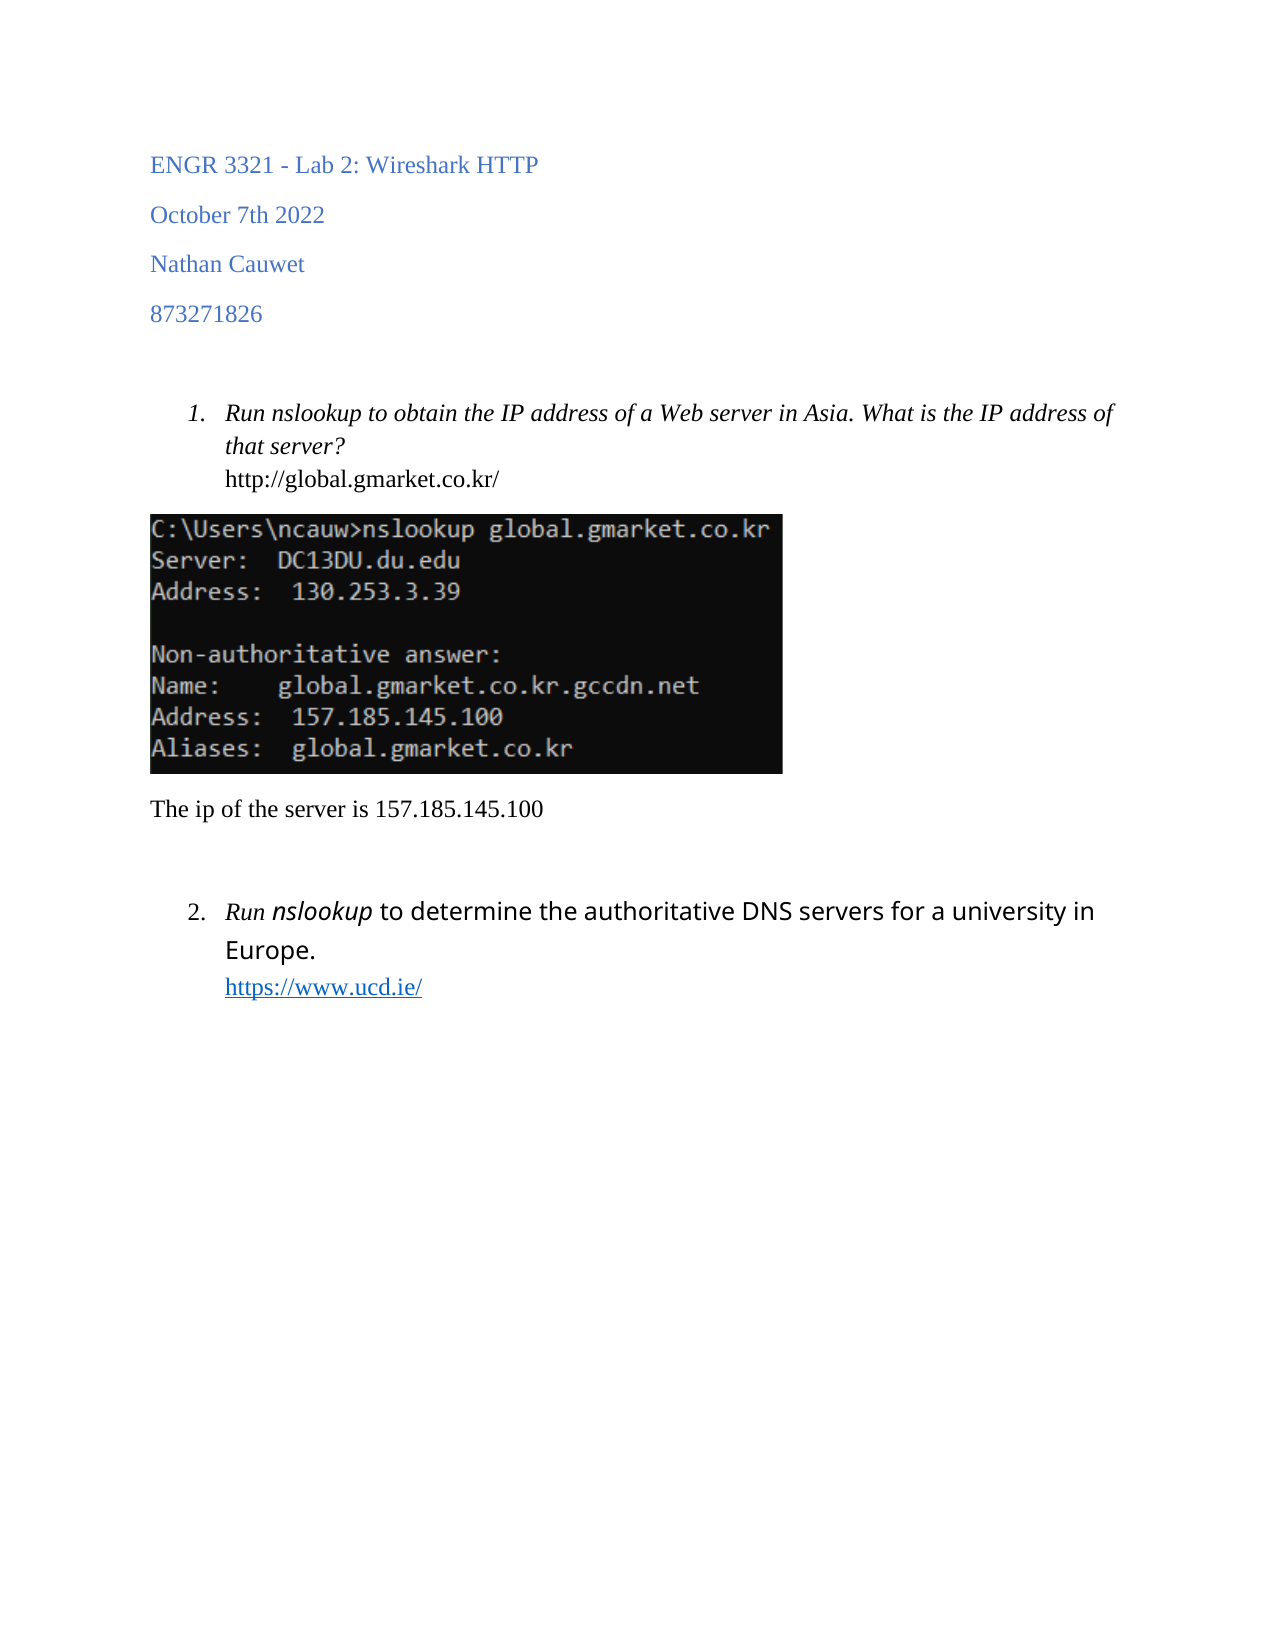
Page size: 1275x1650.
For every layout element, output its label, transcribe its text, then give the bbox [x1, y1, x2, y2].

text October 7th 2022 [150, 200, 1125, 228]
text Nathan Cauwet [150, 249, 1125, 278]
picture [150, 514, 783, 774]
list Run nslookup to obtain the IP address of a Web server in Asia. What is the IP address of that server? [187, 398, 1125, 460]
list http://global.gmarket.co.kr/ [225, 464, 1125, 493]
list https://www.ucd.ie/ [225, 972, 1125, 1001]
text ENGR 3321 - Lab 2: Wireshark HTTP [150, 150, 1125, 179]
list Run nslookup to determine the authoritative DNS servers for a university in Europe. [187, 894, 1125, 967]
text The ip of the server is 157.185.145.100 [150, 794, 1125, 823]
text 873271826 [150, 299, 1125, 328]
